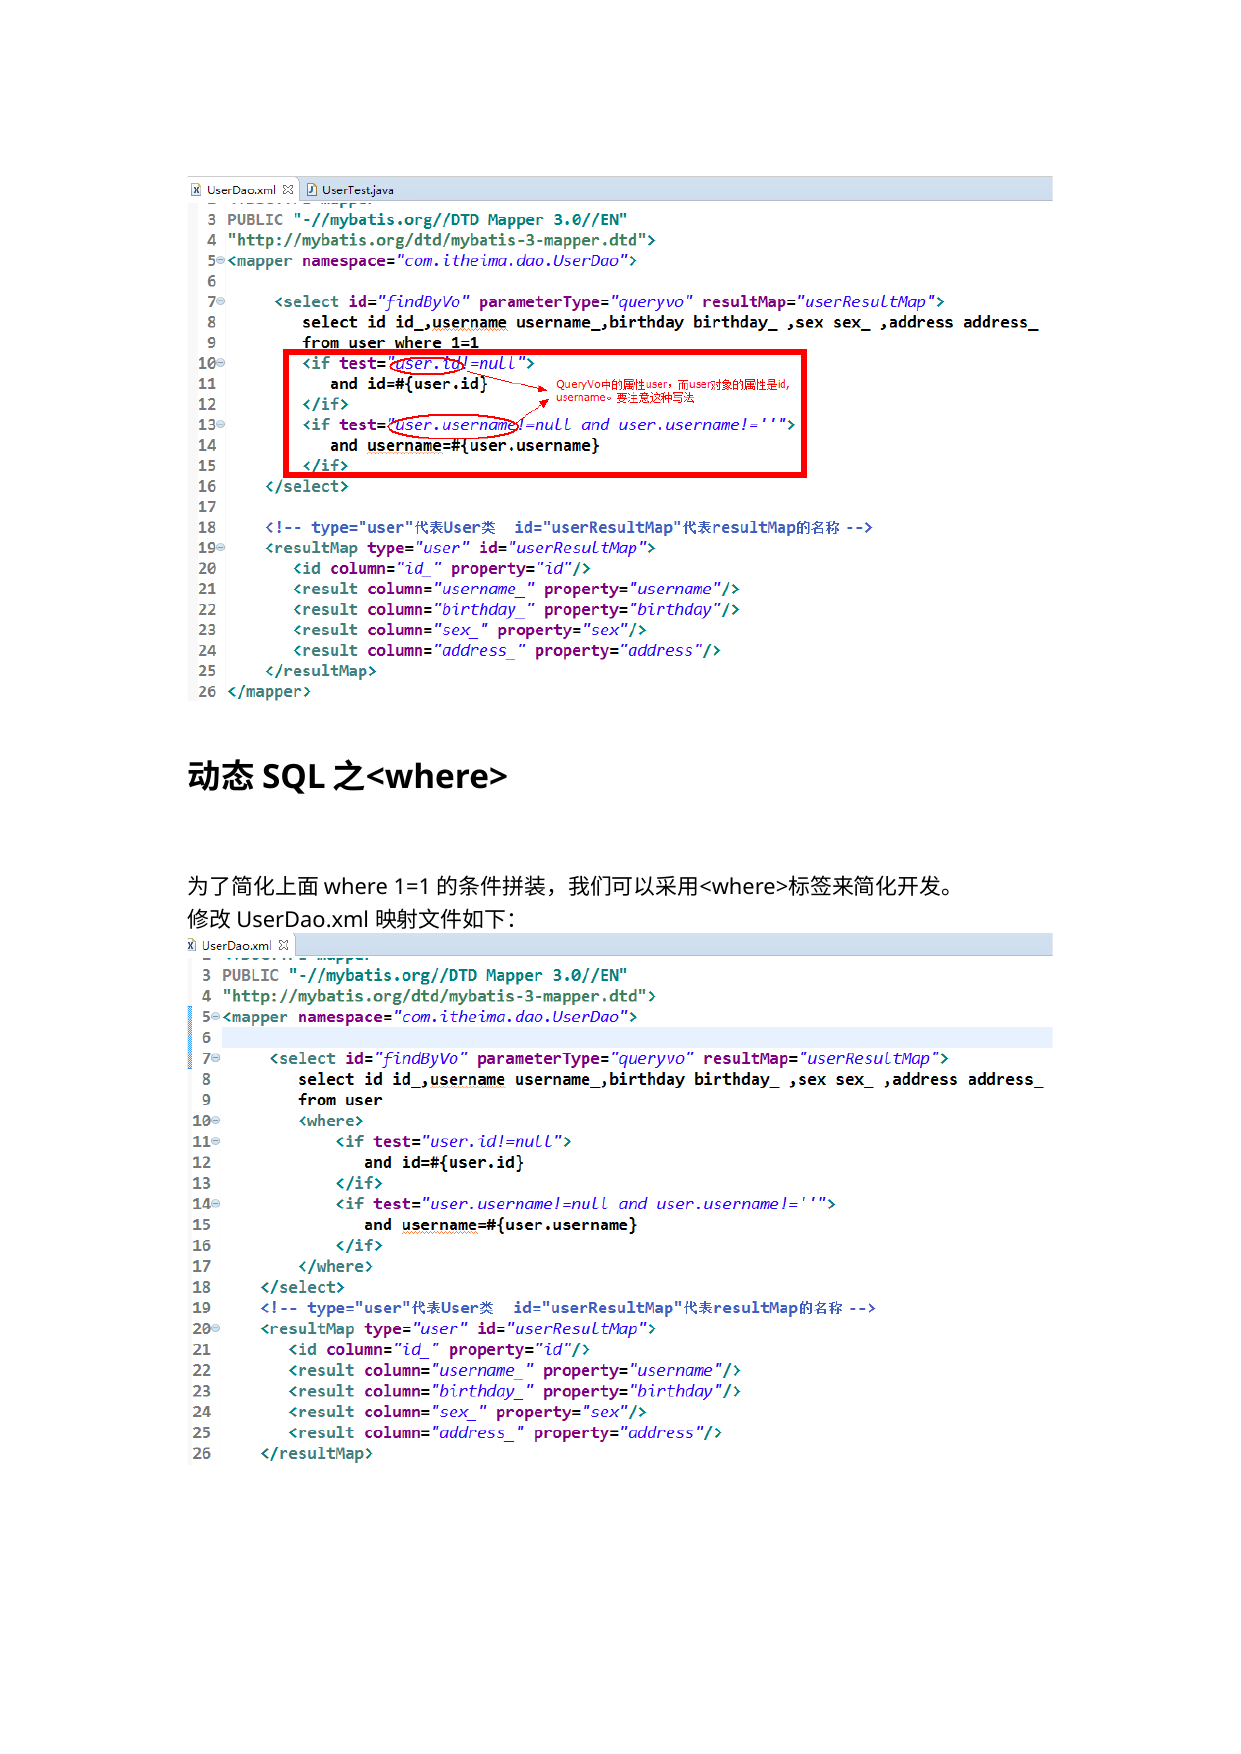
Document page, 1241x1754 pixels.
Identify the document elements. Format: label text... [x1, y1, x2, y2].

subtitle 动态 SQL之<where> [187, 742, 1053, 807]
text 修改 UserDao.xml 映射文件如下： [187, 901, 1053, 933]
picture [187, 933, 1053, 1465]
picture [187, 176, 1053, 701]
text 为了简化上面 where 1=1 的条件拼装，我们可以采用<where>标签来简化开发。 [187, 869, 1053, 901]
